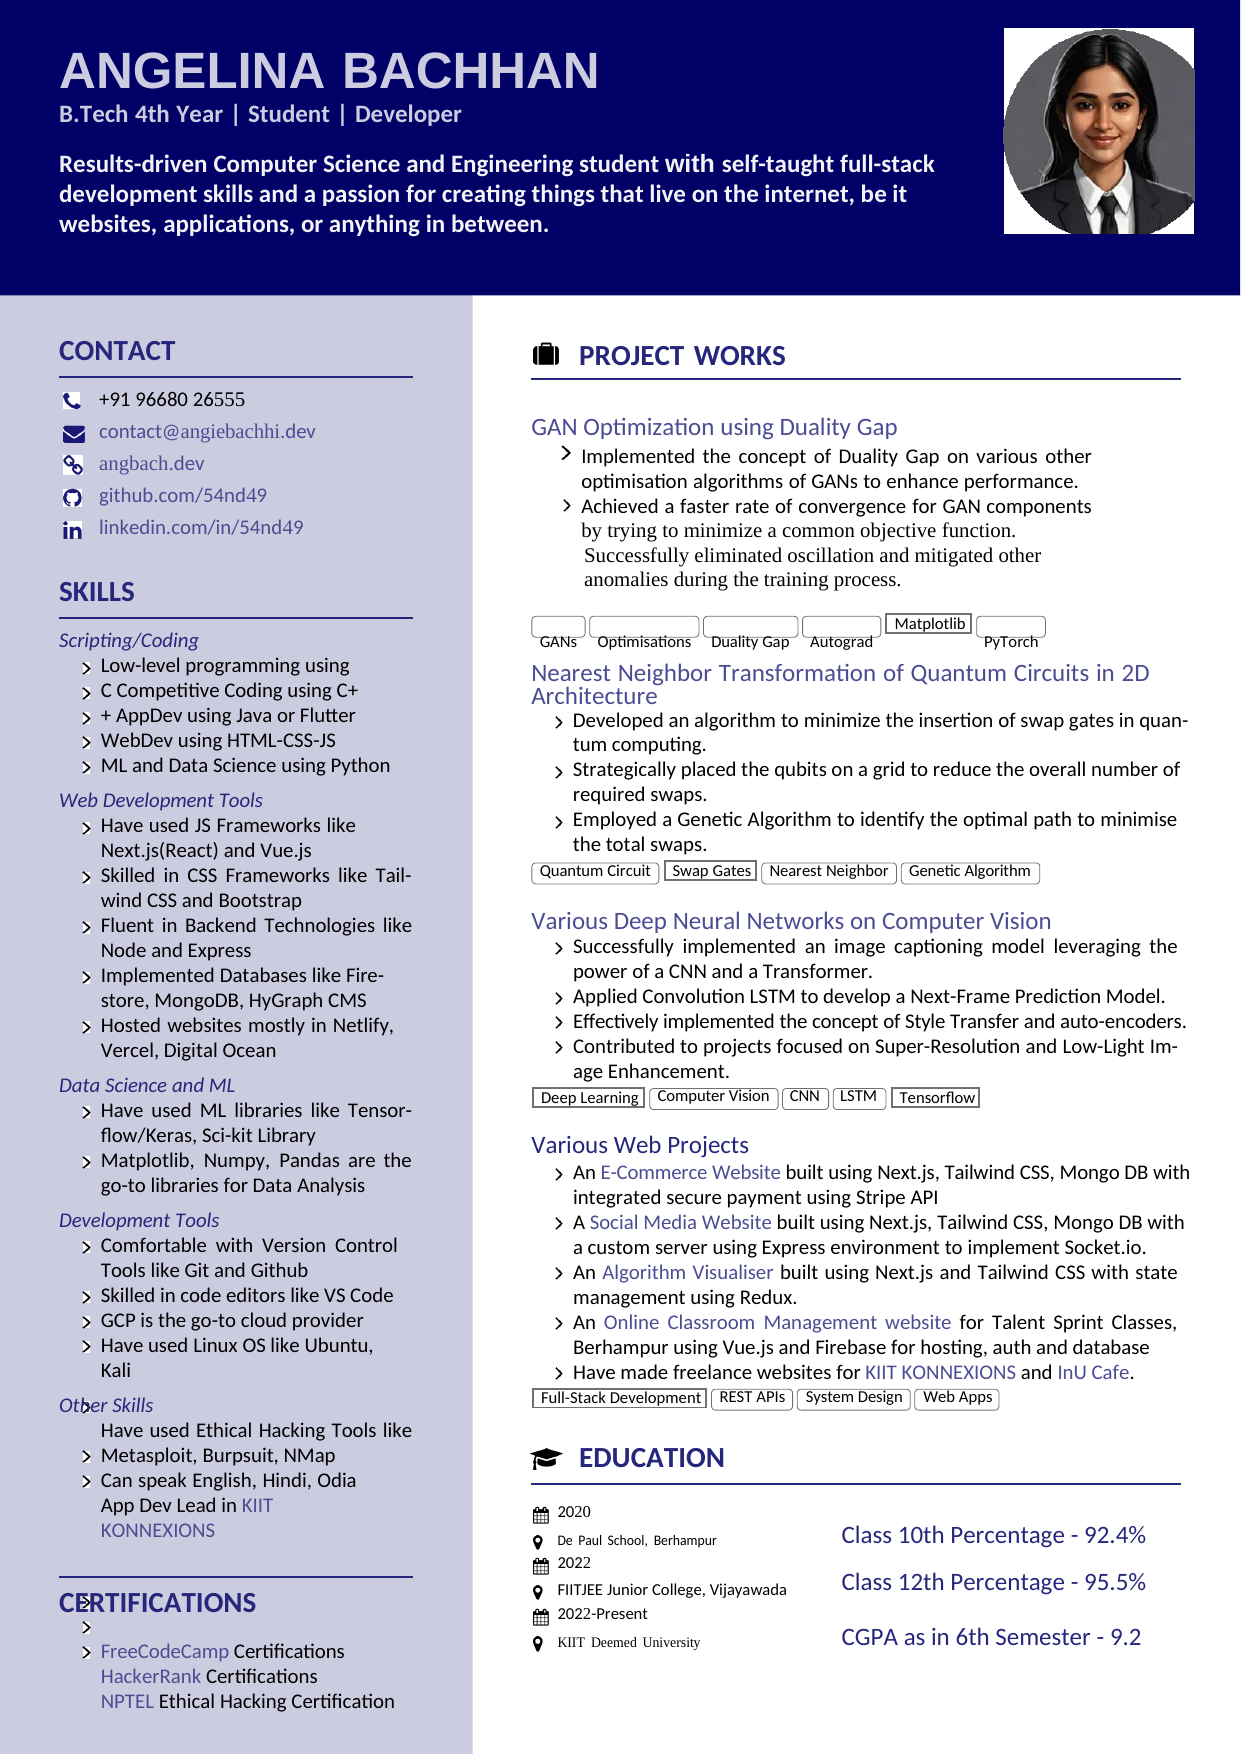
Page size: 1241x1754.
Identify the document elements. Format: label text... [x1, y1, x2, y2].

text Matplotlib, Numpy, Pandas are the go-to libraries for Data Analysis [101, 1147, 413, 1197]
subtitle Nearest Neighbor Transformation of Quantum Circuits in 2D Architecture [531, 661, 1192, 711]
picture [533, 342, 559, 365]
picture [555, 1016, 563, 1029]
picture [82, 871, 91, 884]
text +91 96680 26555 [99, 386, 320, 412]
picture [532, 1636, 543, 1652]
text REST APIs System Design Web Apps [719, 1386, 1192, 1407]
picture [555, 992, 563, 1005]
picture [555, 942, 563, 955]
picture [82, 1340, 91, 1353]
picture [555, 1041, 563, 1054]
picture [555, 716, 563, 729]
text An Algorithm Visualiser built using Next.js and Tailwind CSS with state management using Redux. [573, 1259, 1192, 1309]
subtitle SKILLS [59, 573, 320, 609]
text Skilled in CSS Frameworks like Tail- wind CSS and Bootstrap [101, 863, 413, 913]
subtitle KIIT Deemed University CGPA as in 6th Semester - 9.2 [557, 1623, 1192, 1651]
picture [63, 392, 81, 409]
picture [82, 662, 91, 675]
subtitle De Paul School, Berhampur Class 10th Percentage - 92.4% [557, 1521, 1192, 1549]
text Duality Gap [711, 631, 794, 651]
picture [555, 1317, 563, 1330]
picture [555, 1217, 563, 1230]
text Computer Vision CNN LSTM [657, 1085, 1192, 1106]
text A Social Media Website built using Next.js, Tailwind CSS, Mongo DB with a custom server using Express environment to implement Socket.io. [573, 1209, 1186, 1259]
picture [82, 1450, 91, 1463]
text Scripting/Coding [59, 627, 203, 653]
text Development Tools [59, 1207, 417, 1232]
text Implemented Databases like Fire- store, MongoDB, HyGraph CMS Hosted websites mostly in Netlify, Vercel, Digital Ocean [101, 962, 414, 1062]
text Have used JS Frameworks like Next.js(React) and Vue.js [101, 813, 364, 863]
picture [63, 488, 82, 507]
picture [63, 425, 85, 443]
picture [82, 971, 91, 984]
text Web Development Tools [59, 787, 417, 813]
picture [63, 455, 83, 475]
picture [532, 1585, 543, 1600]
text Applied Convolution LSTM to develop a Next-Frame Prediction Model. Effectively implemented the concept of Style Transfer and auto-encoders. Contributed to projects focused on Super-Resolution and Low-Light Im- age Enhancement. [573, 984, 1192, 1083]
subtitle Various Web Projects [531, 1130, 1192, 1160]
text Low-level programming using C Competitive Coding using C++ AppDev using Java or Flutter WebDev using HTML-CSS-JS [101, 653, 364, 753]
picture [82, 1475, 91, 1488]
text 2022-Present [557, 1605, 1192, 1623]
text Autograd [810, 631, 877, 651]
subtitle CONTACT [59, 332, 320, 368]
text FIITJEE Junior College, Vijayawada Class 12th Percentage - 95.5% [557, 1572, 1192, 1601]
text An Online Classroom Management website for Talent Sprint Classes, Berhampur using Vue.js and Firebase for hosting, auth and database Have made freelance websites for KIIT KONNEXIONS and InU Cafe. [573, 1309, 1186, 1384]
picture [82, 1156, 91, 1169]
picture [82, 1316, 91, 1329]
text Employed a Genetic Algorithm to identify the optimal path to minimise the total swaps. [573, 806, 1192, 856]
text Implemented the concept of Duality Gap on various other optimisation algorithms of GANs to enhance performance. Achieved a faster rate of convergence for GAN components by trying to minimize a common objective function. [581, 444, 1111, 542]
picture [82, 921, 91, 934]
picture [63, 521, 82, 539]
picture [532, 1535, 543, 1550]
text 2020 [557, 1504, 1192, 1521]
picture [82, 736, 91, 749]
text Developed an algorithm to minimize the insertion of swap gates in quan- [573, 711, 1192, 731]
picture [82, 1241, 91, 1254]
text Fluent in Backend Technologies like Node and Express [101, 913, 414, 962]
picture [82, 1021, 91, 1034]
subtitle Various Deep Neural Networks on Computer Vision [531, 913, 1192, 934]
subtitle GAN Optimization using Duality Gap [531, 411, 1192, 442]
text PROJECT WORKS [579, 337, 1192, 373]
text contact@angiebachhi.dev angbach.dev github.com/54nd49 linkedin.com/in/54nd49 [99, 418, 317, 540]
picture [555, 1168, 563, 1181]
text Can speak English, Hindi, Odia App Dev Lead in KIIT KONNEXIONS [101, 1468, 390, 1542]
text An E-Commerce Website built using Next.js, Tailwind CSS, Mongo DB with integrated secure payment using Stripe API [573, 1160, 1192, 1209]
title ANGELINA BACHHAN [59, 43, 1192, 100]
text Quantum Circuit [539, 863, 655, 880]
subtitle CERTIFICATIONS [59, 1584, 417, 1619]
picture [555, 1367, 563, 1380]
picture [532, 1557, 549, 1575]
text Have used ML libraries like Tensor- flow/Keras, Sci-kit Library [101, 1098, 414, 1147]
picture [532, 1608, 549, 1626]
text Strategically placed the qubits on a grid to reduce the overall number of required swaps. [573, 756, 1183, 806]
text FreeCodeCamp Certifications HackerRank Certifications [101, 1638, 346, 1688]
text ML and Data Science using Python [101, 753, 417, 778]
picture [82, 822, 91, 835]
picture [82, 712, 91, 725]
picture [563, 499, 571, 512]
text Results-driven Computer Science and Engineering student with self-taught full-stack development skills and a passion for creating things that live on the internet, be it websites, applications, or anything in between. [59, 149, 1004, 239]
picture [82, 687, 91, 700]
picture [82, 1291, 91, 1304]
picture [532, 1506, 549, 1524]
text Data Science and ML [59, 1072, 417, 1097]
text Other Skills [59, 1392, 417, 1417]
text Optimisations [597, 631, 695, 651]
text GANs [539, 631, 581, 651]
picture [555, 766, 563, 779]
subtitle EDUCATION [579, 1439, 1192, 1474]
picture [82, 1106, 91, 1119]
text Nearest Neighbor Genetic Algorithm [769, 863, 1192, 880]
text Successfully implemented an image captioning model leveraging the power of a CNN and a Transformer. [573, 934, 1192, 984]
picture [561, 445, 571, 460]
picture [82, 1621, 91, 1634]
text Comfortable with Version Control Tools like Git and Github [101, 1233, 414, 1282]
picture [530, 1448, 563, 1470]
text PyTorch [984, 631, 1192, 651]
text NPTEL Ethical Hacking Certification [101, 1688, 417, 1713]
picture [82, 1646, 91, 1659]
text tum computing. [573, 731, 1192, 756]
text 2022 [557, 1554, 1192, 1572]
picture [1003, 28, 1195, 234]
picture [555, 816, 563, 829]
text B.Tech 4th Year | Student | Developer [59, 100, 1192, 128]
text Successfully eliminated oscillation and mitigated other anomalies during the training process. [584, 543, 1043, 591]
picture [555, 1267, 563, 1280]
text Have used Ethical Hacking Tools like Metasploit, Burpsuit, NMap [101, 1418, 414, 1468]
picture [82, 761, 91, 774]
text Skilled in code editors like VS Code GCP is the go-to cloud provider Have used Linux OS like Ubuntu, Kali [101, 1282, 406, 1382]
